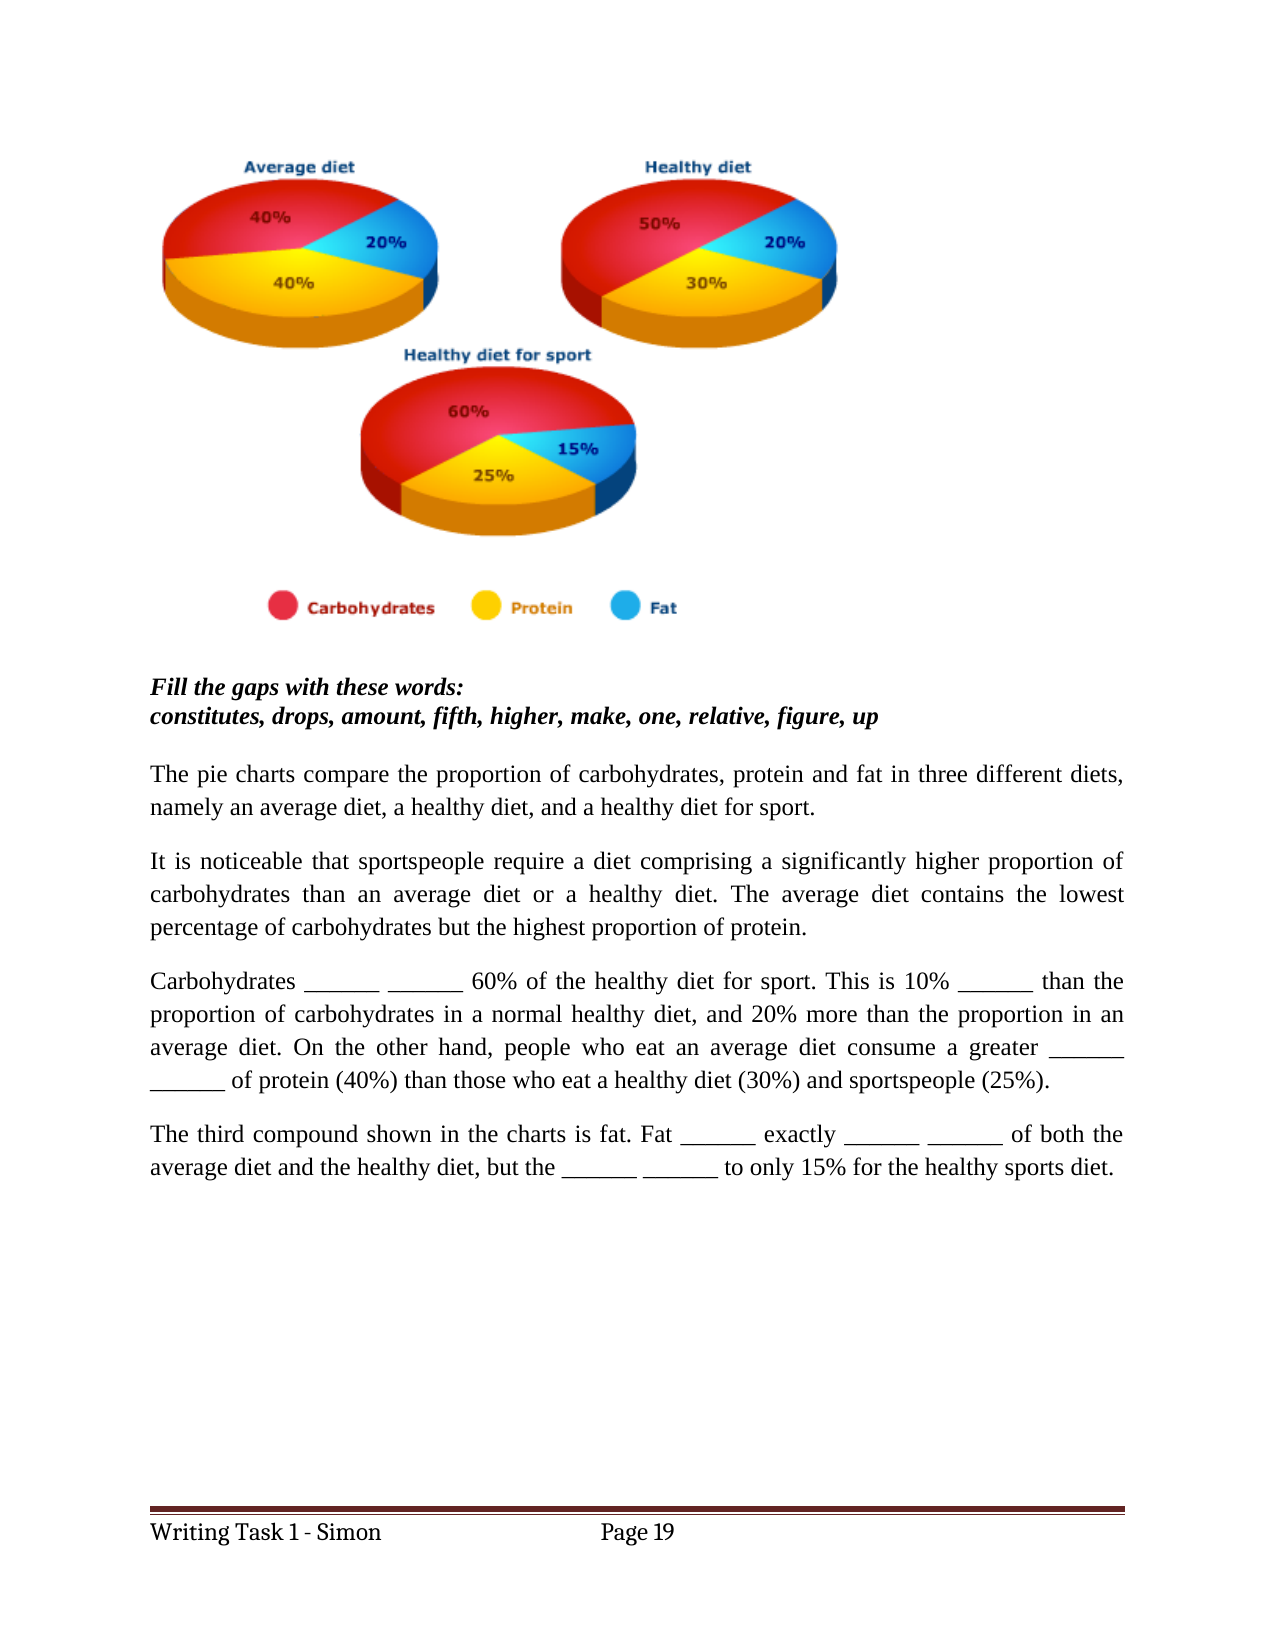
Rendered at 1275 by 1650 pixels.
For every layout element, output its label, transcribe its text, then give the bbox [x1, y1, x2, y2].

text Fill the gaps with these words: constitutes, drops, amount, fifth, higher, make, one, relative, figure, up [150, 672, 1125, 730]
text It is noticeable that sportspeople require a diet comprising a significantly higher proportion of carbohydrates than an average diet or a healthy diet. The average diet contains the lowest percentage of carbohydrates but the highest proportion of protein. [150, 846, 1125, 941]
text The third compound shown in the charts is fat. Fat ______ exactly ______ ______ of both the average diet and the healthy diet, but the ______ ______ to only 15% for the healthy sports diet. [150, 1119, 1125, 1181]
text Carbohydrates ______ ______ 60% of the healthy diet for sport. This is 10% ______ than the proportion of carbohydrates in a normal healthy diet, and 20% more than the proportion in an average diet. On the other hand, people who eat an average diet consume a greater ______ ______ of protein (40%) than those who eat a healthy diet (30%) and sportspeople (25%). [150, 966, 1125, 1094]
picture [150, 150, 849, 639]
text The pie charts compare the proportion of carbohydrates, protein and fat in three different diets, namely an average diet, a healthy diet, and a healthy diet for sport. [150, 759, 1125, 821]
